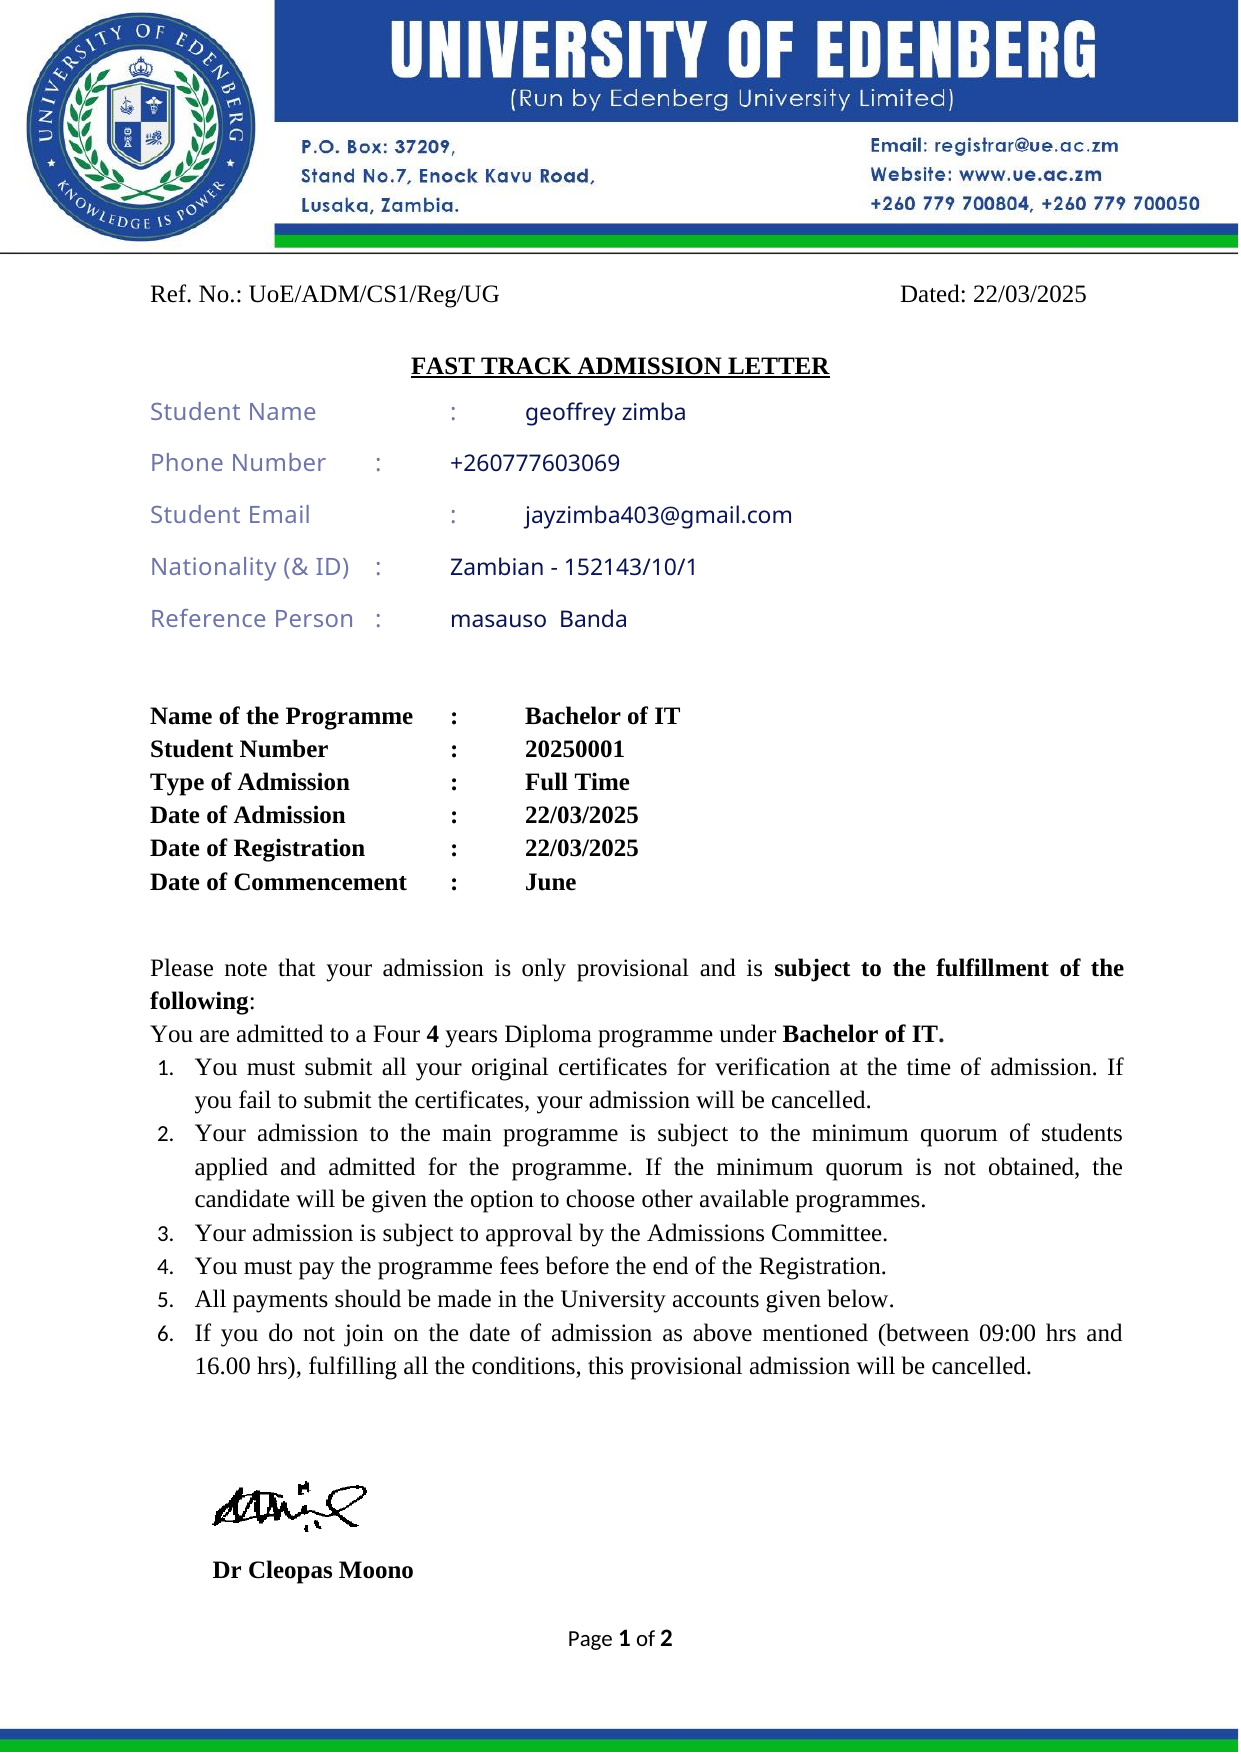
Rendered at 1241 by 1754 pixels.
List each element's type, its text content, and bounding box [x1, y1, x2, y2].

list If you do not join on the date of admission as above mentioned (between 09:00 hrs and 16.00 hrs), fulfilling all the conditions, this provisional admission will be cancelled. [157, 1318, 1124, 1380]
text Ref. No.: UoE/ADM/CS1/Reg/UG Dated: 22/03/2025 [150, 279, 1124, 308]
text Student Name : geoffrey zimba [150, 394, 1090, 427]
text Reference Person : masauso Banda [150, 602, 1090, 634]
text Nationality (& ID) : Zambian - 152143/10/1 [150, 550, 1090, 583]
picture [0, 0, 1239, 1737]
text Student Number : 20250001 [150, 734, 1090, 763]
text Type of Admission : Full Time [150, 767, 1090, 796]
list All payments should be made in the University accounts given below. [157, 1284, 1124, 1313]
text Please note that your admission is only provisional and is subject to the fulfillment of the following: [150, 953, 1124, 1014]
text Date of Commencement : June [150, 867, 1090, 895]
text Date of Admission : 22/03/2025 [150, 801, 1090, 829]
list You must submit all your original certificates for verification at the time of admission. If you fail to submit the certificates, your admission will be cancelled. [157, 1052, 1124, 1114]
picture [0, 1740, 1239, 1752]
text You are admitted to a Four 4 years Diploma programme under Bachelor of IT. [150, 1019, 1090, 1048]
list You must pay the programme fees before the end of the Registration. [157, 1251, 1124, 1280]
list Your admission to the main programme is subject to the minimum quorum of students applied and admitted for the programme. If the minimum quorum is not obtained, the candidate will be given the option to choose other available programmes. [157, 1118, 1124, 1213]
text FAST TRACK ADMISSION LETTER [150, 351, 1090, 380]
text Name of the Programme : Bachelor of IT [150, 701, 1090, 730]
text Dr Cleopas Moono [150, 1555, 1090, 1584]
text Phone Number : +260777603069 [150, 446, 1090, 479]
text Student Email : jayzimba403@gmail.com [150, 498, 1090, 531]
list Your admission is subject to approval by the Admissions Committee. [157, 1218, 1124, 1247]
text Date of Registration : 22/03/2025 [150, 833, 1090, 862]
